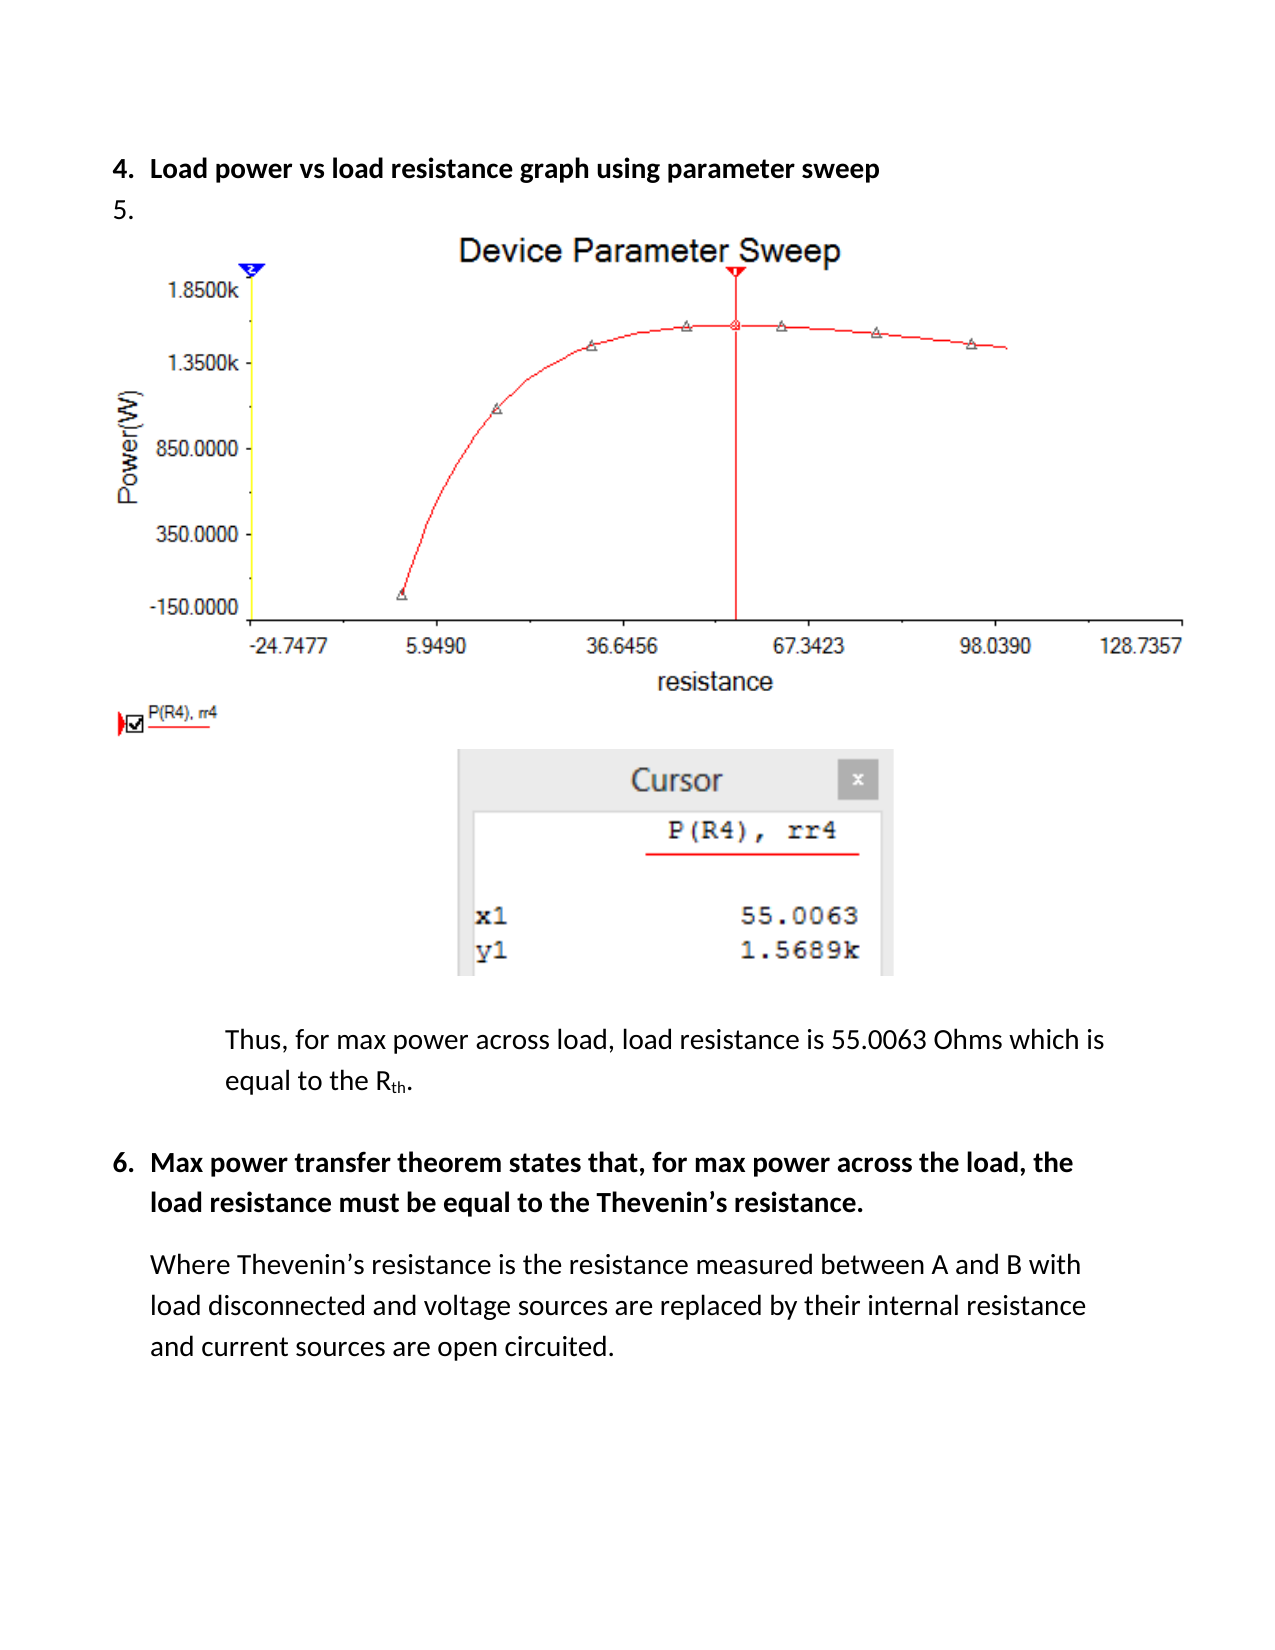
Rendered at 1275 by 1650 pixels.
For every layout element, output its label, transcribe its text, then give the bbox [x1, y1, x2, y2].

text Where Thevenin’s resistance is the resistance measured between A and B with load disconnected and voltage sources are replaced by their internal resistance and current sources are open circuited. [150, 1246, 1125, 1364]
list Max power transfer theorem states that, for max power across the load, the load resistance must be equal to the Thevenin’s resistance. [112, 1144, 1125, 1220]
list Thus, for max power across load, load resistance is 55.0063 Ohms which is equal to the Rth. [225, 1021, 1125, 1097]
picture [112, 230, 1188, 746]
list Load power vs load resistance graph using parameter sweep [112, 150, 1125, 186]
picture [456, 749, 894, 976]
